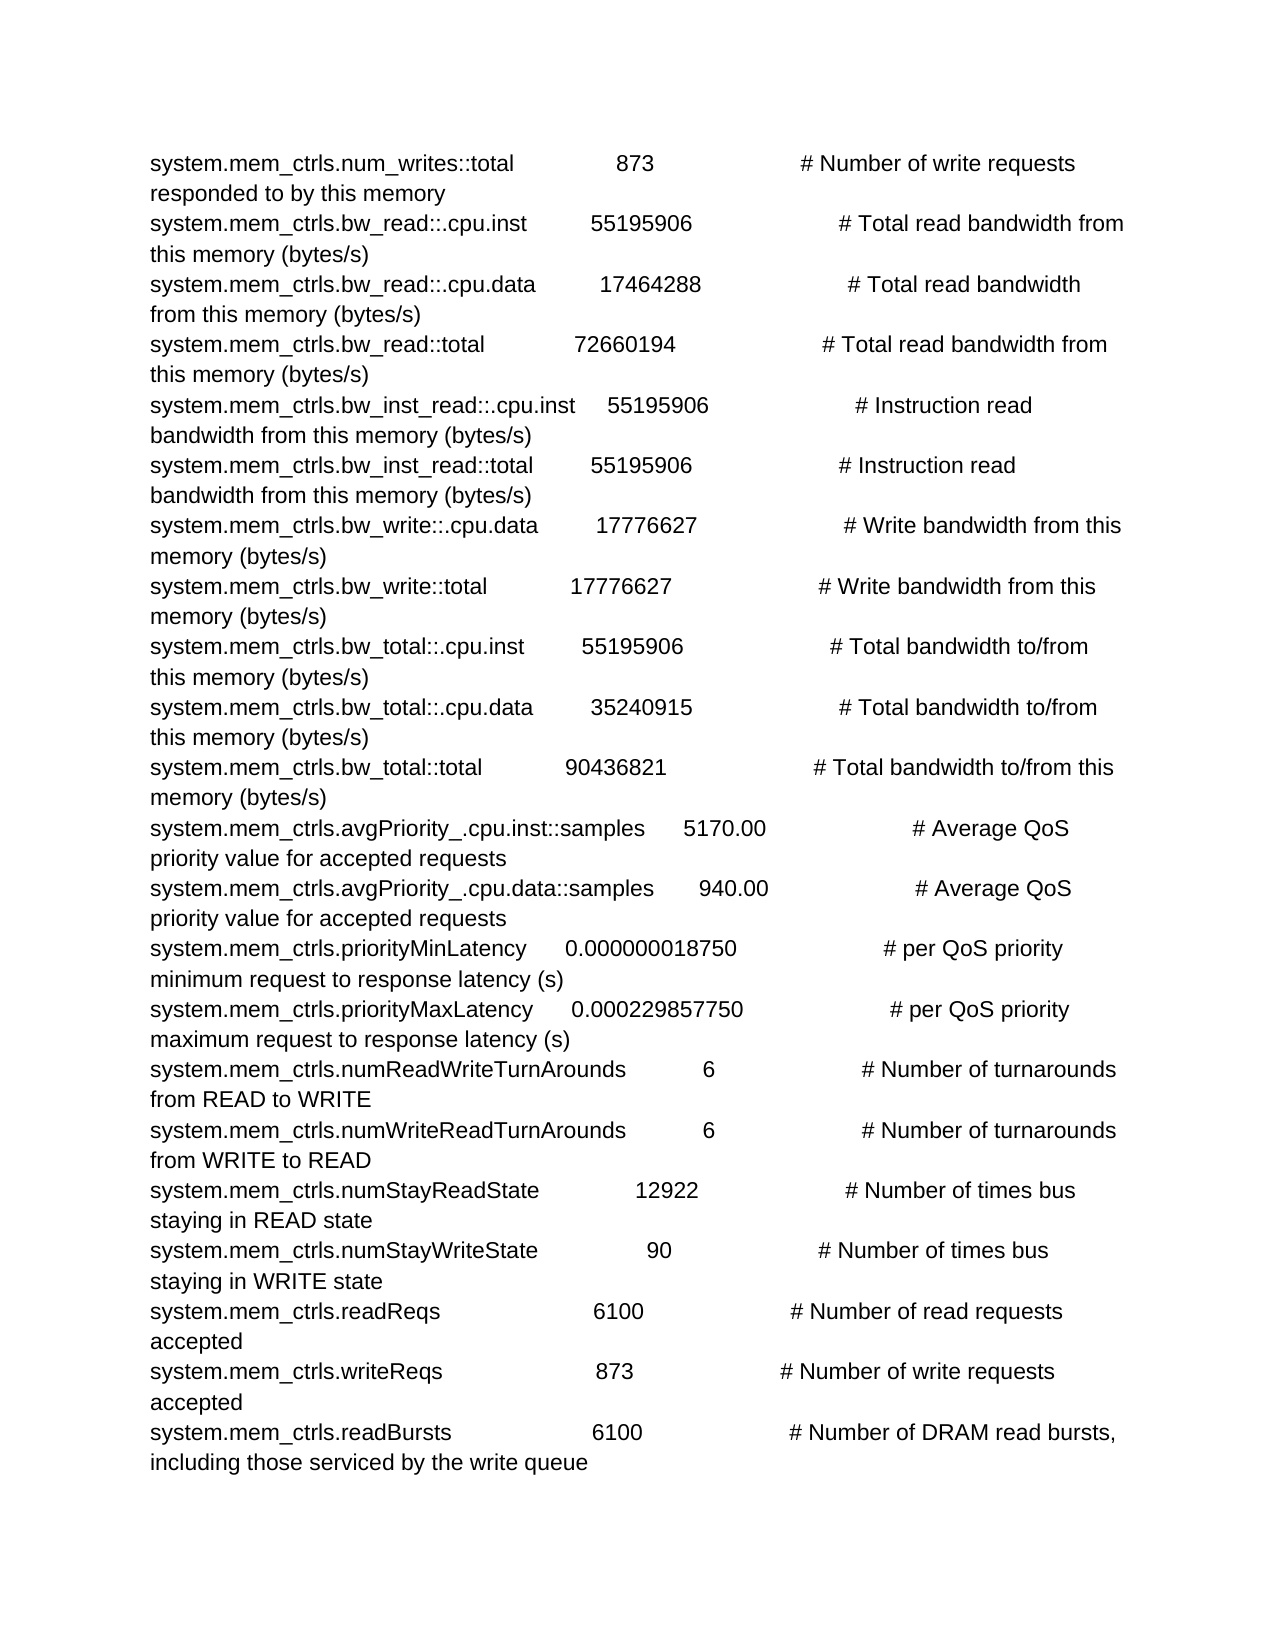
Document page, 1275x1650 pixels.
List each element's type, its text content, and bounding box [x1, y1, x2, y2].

text system.mem_ctrls.avgPriority_.cpu.inst::samples 5170.00 # Average QoS priority value for accepted requests [150, 814, 1125, 871]
text system.mem_ctrls.bw_read::total 72660194 # Total read bandwidth from this memory (bytes/s) [150, 331, 1125, 388]
text system.mem_ctrls.numWriteReadTurnArounds 6 # Number of turnarounds from WRITE to READ [150, 1117, 1125, 1173]
text system.mem_ctrls.priorityMinLatency 0.000000018750 # per QoS priority minimum request to response latency (s) [150, 935, 1125, 992]
text system.mem_ctrls.bw_write::.cpu.data 17776627 # Write bandwidth from this memory (bytes/s) [150, 512, 1125, 569]
text system.mem_ctrls.bw_total::.cpu.data 35240915 # Total bandwidth to/from this memory (bytes/s) [150, 694, 1125, 750]
text system.mem_ctrls.bw_write::total 17776627 # Write bandwidth from this memory (bytes/s) [150, 573, 1125, 629]
text system.mem_ctrls.bw_inst_read::total 55195906 # Instruction read bandwidth from this memory (bytes/s) [150, 452, 1125, 509]
text system.mem_ctrls.readBursts 6100 # Number of DRAM read bursts, including those serviced by the write queue [150, 1419, 1125, 1475]
text system.mem_ctrls.bw_total::.cpu.inst 55195906 # Total bandwidth to/from this memory (bytes/s) [150, 633, 1125, 690]
text system.mem_ctrls.writeReqs 873 # Number of write requests accepted [150, 1358, 1125, 1415]
text system.mem_ctrls.readReqs 6100 # Number of read requests accepted [150, 1298, 1125, 1354]
text system.mem_ctrls.bw_inst_read::.cpu.inst 55195906 # Instruction read bandwidth from this memory (bytes/s) [150, 392, 1125, 448]
text system.mem_ctrls.bw_read::.cpu.data 17464288 # Total read bandwidth from this memory (bytes/s) [150, 271, 1125, 327]
text system.mem_ctrls.bw_read::.cpu.inst 55195906 # Total read bandwidth from this memory (bytes/s) [150, 210, 1125, 267]
text system.mem_ctrls.numStayReadState 12922 # Number of times bus staying in READ state [150, 1177, 1125, 1234]
text system.mem_ctrls.priorityMaxLatency 0.000229857750 # per QoS priority maximum request to response latency (s) [150, 996, 1125, 1052]
text system.mem_ctrls.numReadWriteTurnArounds 6 # Number of turnarounds from READ to WRITE [150, 1056, 1125, 1113]
text system.mem_ctrls.numStayWriteState 90 # Number of times bus staying in WRITE state [150, 1237, 1125, 1294]
text system.mem_ctrls.num_writes::total 873 # Number of write requests responded to by this memory [150, 150, 1125, 207]
text system.mem_ctrls.bw_total::total 90436821 # Total bandwidth to/from this memory (bytes/s) [150, 754, 1125, 811]
text system.mem_ctrls.avgPriority_.cpu.data::samples 940.00 # Average QoS priority value for accepted requests [150, 875, 1125, 932]
